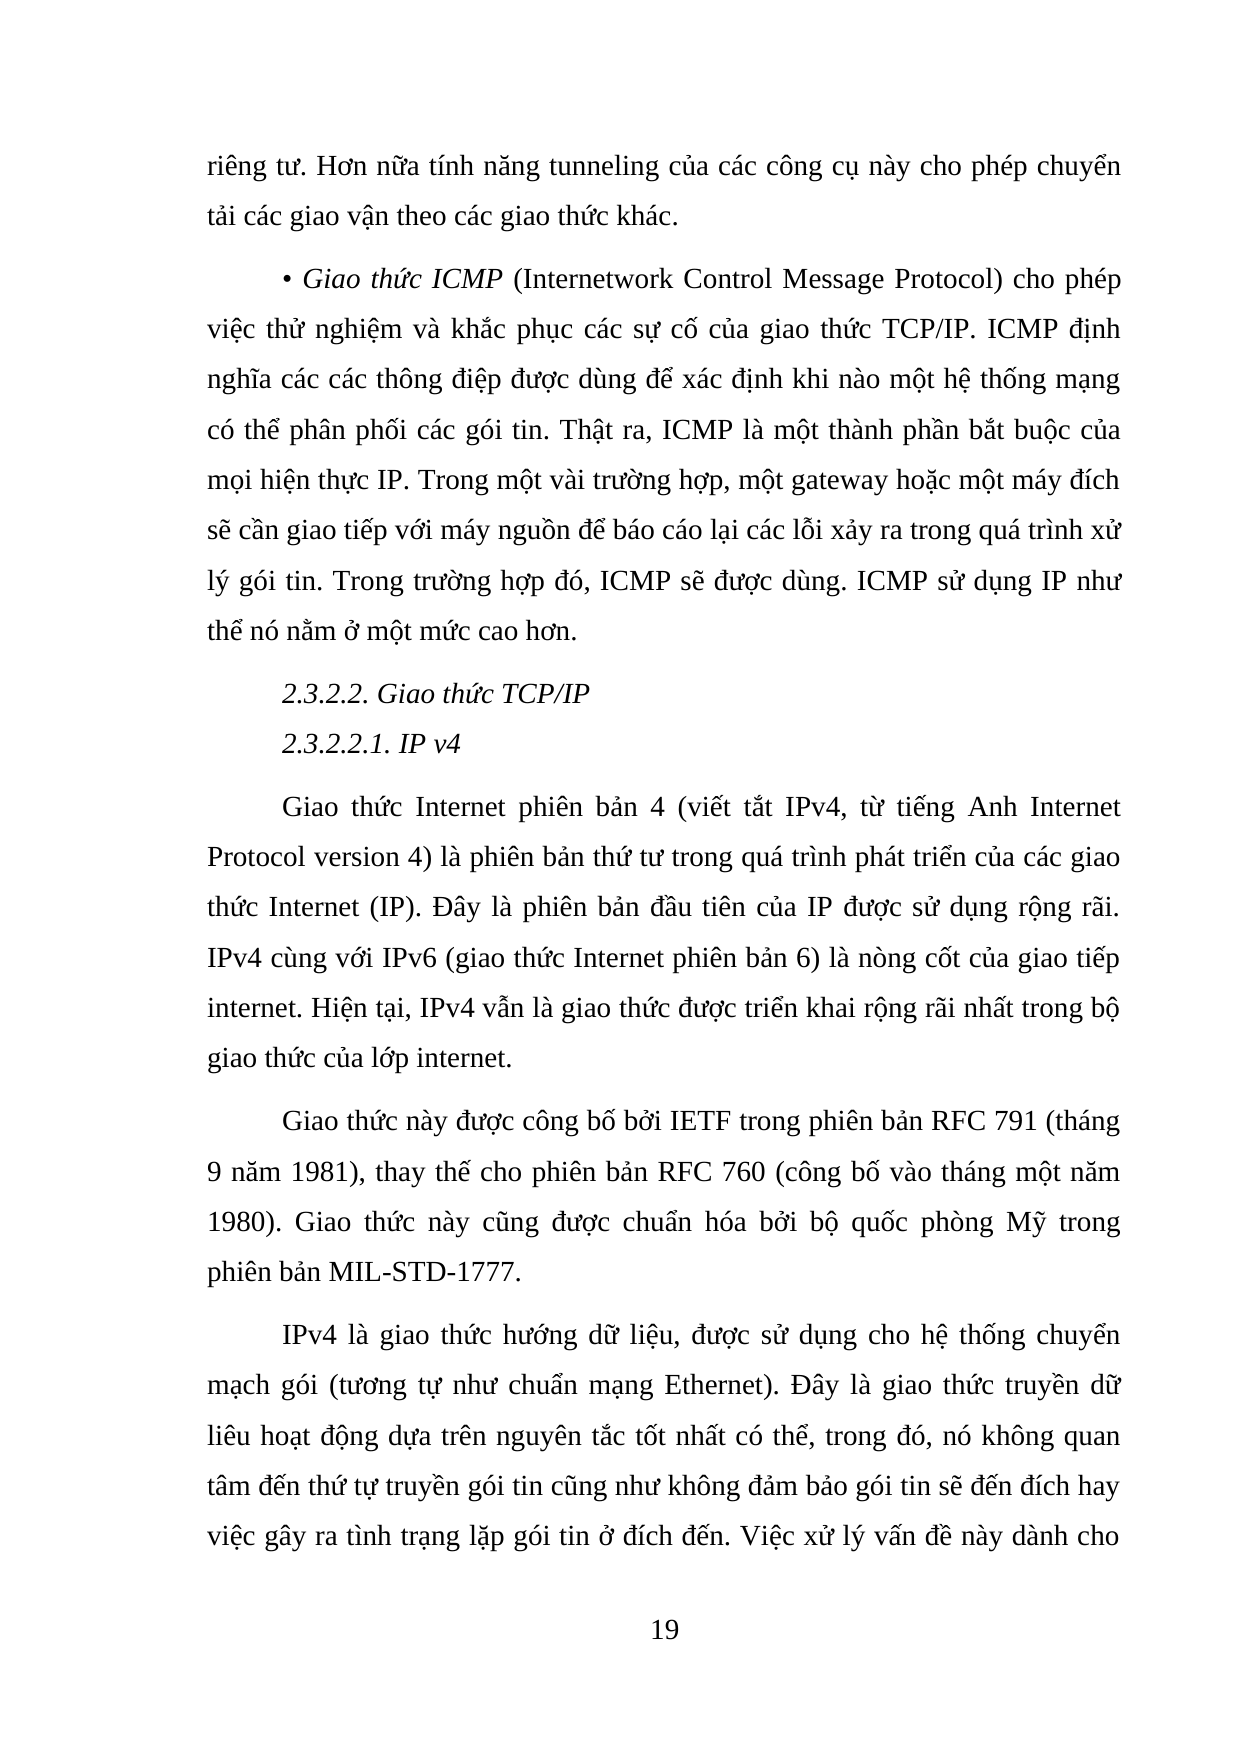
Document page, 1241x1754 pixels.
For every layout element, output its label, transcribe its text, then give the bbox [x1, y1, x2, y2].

text 2.3.2.2.1. IP v4 [207, 726, 1122, 760]
subtitle 2.3.2.2. Giao thức TCP/IP [207, 676, 1122, 709]
text Giao thức này được công bố bởi IETF trong phiên bản RFC 791 (tháng 9 năm 1981), thay thế cho phiên bản RFC 760 (công bố vào tháng một năm 1980). Giao thức này cũng được chuẩn hóa bởi bộ quốc phòng Mỹ trong phiên bản MIL-STD-1777. [207, 1103, 1122, 1288]
text Giao thức Internet phiên bản 4 (viết tắt IPv4, từ tiếng Anh Internet Protocol version 4) là phiên bản thứ tư trong quá trình phát triển của các giao thức Internet (IP). Đây là phiên bản đầu tiên của IP được sử dụng rộng rãi. IPv4 cùng với IPv6 (giao thức Internet phiên bản 6) là nòng cốt của giao tiếp internet. Hiện tại, IPv4 vẫn là giao thức được triển khai rộng rãi nhất trong bộ giao thức của lớp internet. [207, 789, 1122, 1074]
